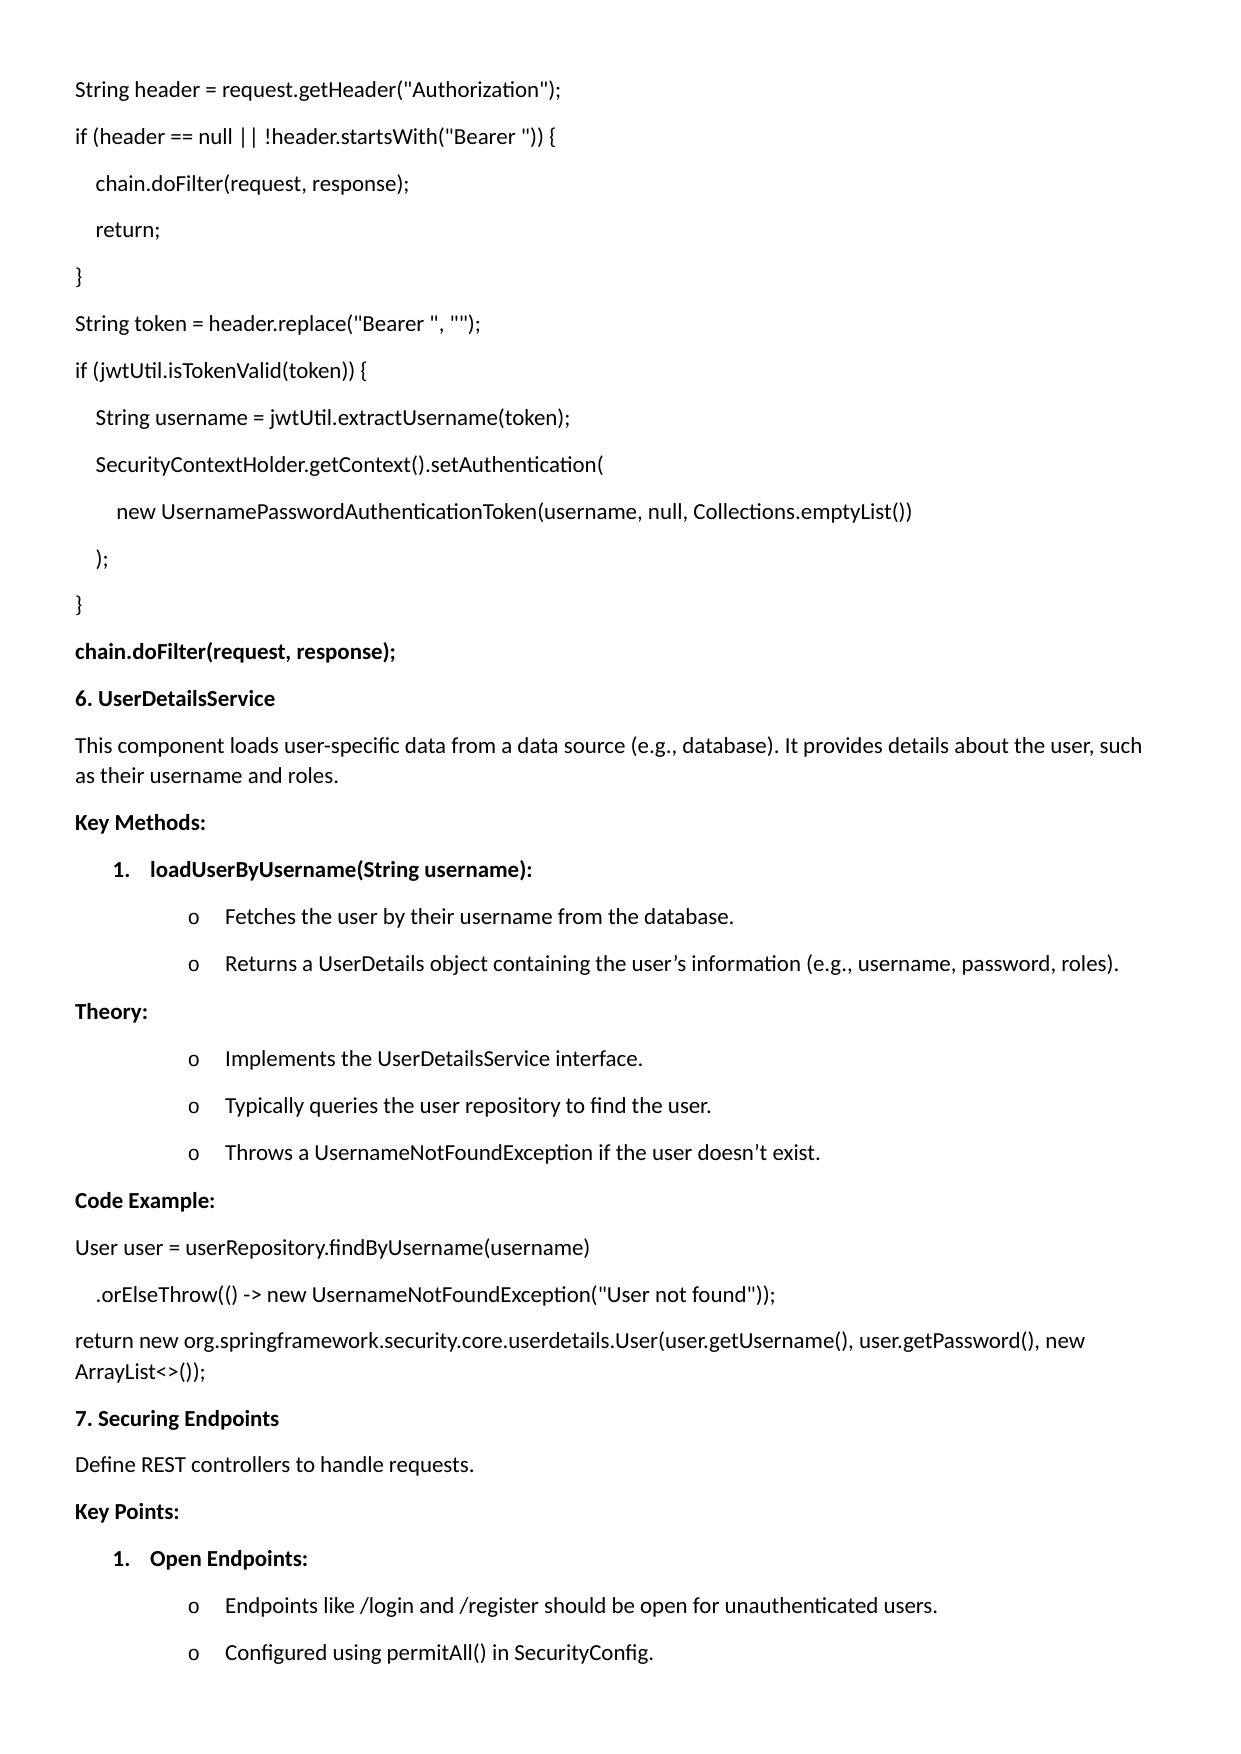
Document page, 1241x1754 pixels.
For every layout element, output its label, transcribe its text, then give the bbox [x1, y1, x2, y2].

list Configured using permitAll() in SecurityConfig. [187, 1638, 1165, 1667]
text .orElseThrow(() -> new UsernameNotFoundException("User not found")); [75, 1280, 1165, 1308]
text User user = userRepository.findByUsername(username) [75, 1233, 1165, 1261]
text 6. UserDetailsService [75, 684, 1165, 712]
text Key Points: [75, 1497, 1165, 1525]
text Define REST controllers to handle requests. [75, 1451, 1165, 1478]
text Code Example: [75, 1186, 1165, 1214]
list Open Endpoints: [112, 1544, 1165, 1572]
text chain.doFilter(request, response); [75, 169, 1165, 197]
text String header = request.getHeader("Authorization"); [75, 75, 1165, 103]
list Fetches the user by their username from the database. [187, 902, 1165, 931]
text This component loads user-specific data from a data source (e.g., database). It provides details about the user, such as their username and roles. [75, 731, 1165, 789]
text ); [75, 544, 1165, 572]
text if (header == null || !header.startsWith("Bearer ")) { [75, 122, 1165, 150]
text SecurityContextHolder.getContext().setAuthentication( [75, 450, 1165, 478]
text return new org.springframework.security.core.userdetails.User(user.getUsername(), user.getPassword(), new ArrayList<>()); [75, 1327, 1165, 1385]
text if (jwtUtil.isTokenValid(token)) { [75, 356, 1165, 384]
text Theory: [75, 997, 1165, 1025]
list Throws a UsernameNotFoundException if the user doesn’t exist. [187, 1138, 1165, 1167]
list Implements the UserDetailsService interface. [187, 1044, 1165, 1072]
list Typically queries the user repository to find the user. [187, 1091, 1165, 1120]
text return; [75, 216, 1165, 244]
text String username = jwtUtil.extractUsername(token); [75, 403, 1165, 431]
text Key Methods: [75, 808, 1165, 836]
list Endpoints like /login and /register should be open for unauthenticated users. [187, 1591, 1165, 1620]
list loadUserByUsername(String username): [112, 855, 1165, 883]
text } [75, 591, 1165, 619]
text chain.doFilter(request, response); [75, 637, 1165, 666]
text 7. Securing Endpoints [75, 1404, 1165, 1432]
text String token = header.replace("Bearer ", ""); [75, 309, 1165, 337]
text } [75, 262, 1165, 291]
text new UsernamePasswordAuthenticationToken(username, null, Collections.emptyList()) [75, 497, 1165, 525]
list Returns a UserDetails object containing the user’s information (e.g., username, password, roles). [187, 949, 1165, 978]
